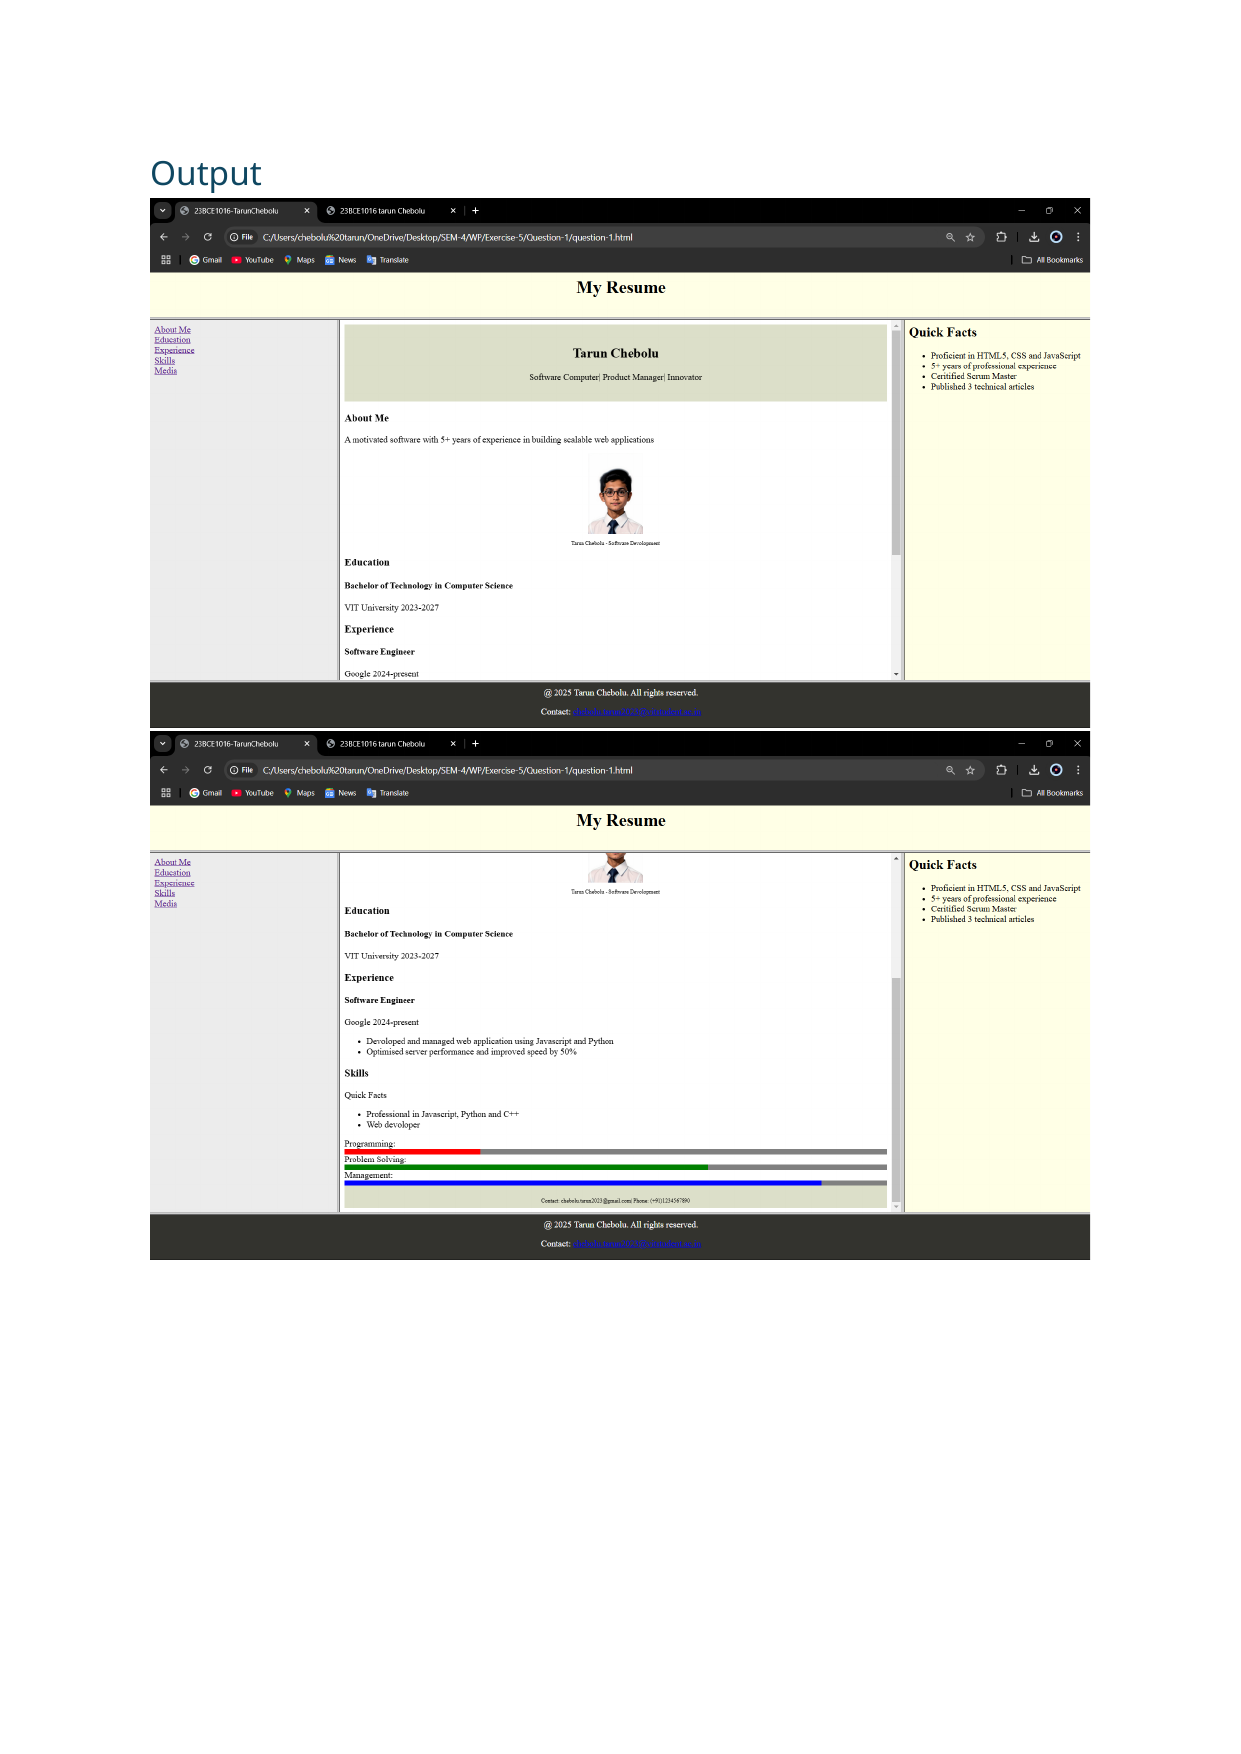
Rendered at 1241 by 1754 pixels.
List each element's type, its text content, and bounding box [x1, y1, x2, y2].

picture [150, 731, 1091, 1260]
picture [150, 198, 1091, 728]
subtitle Output [150, 150, 1090, 198]
